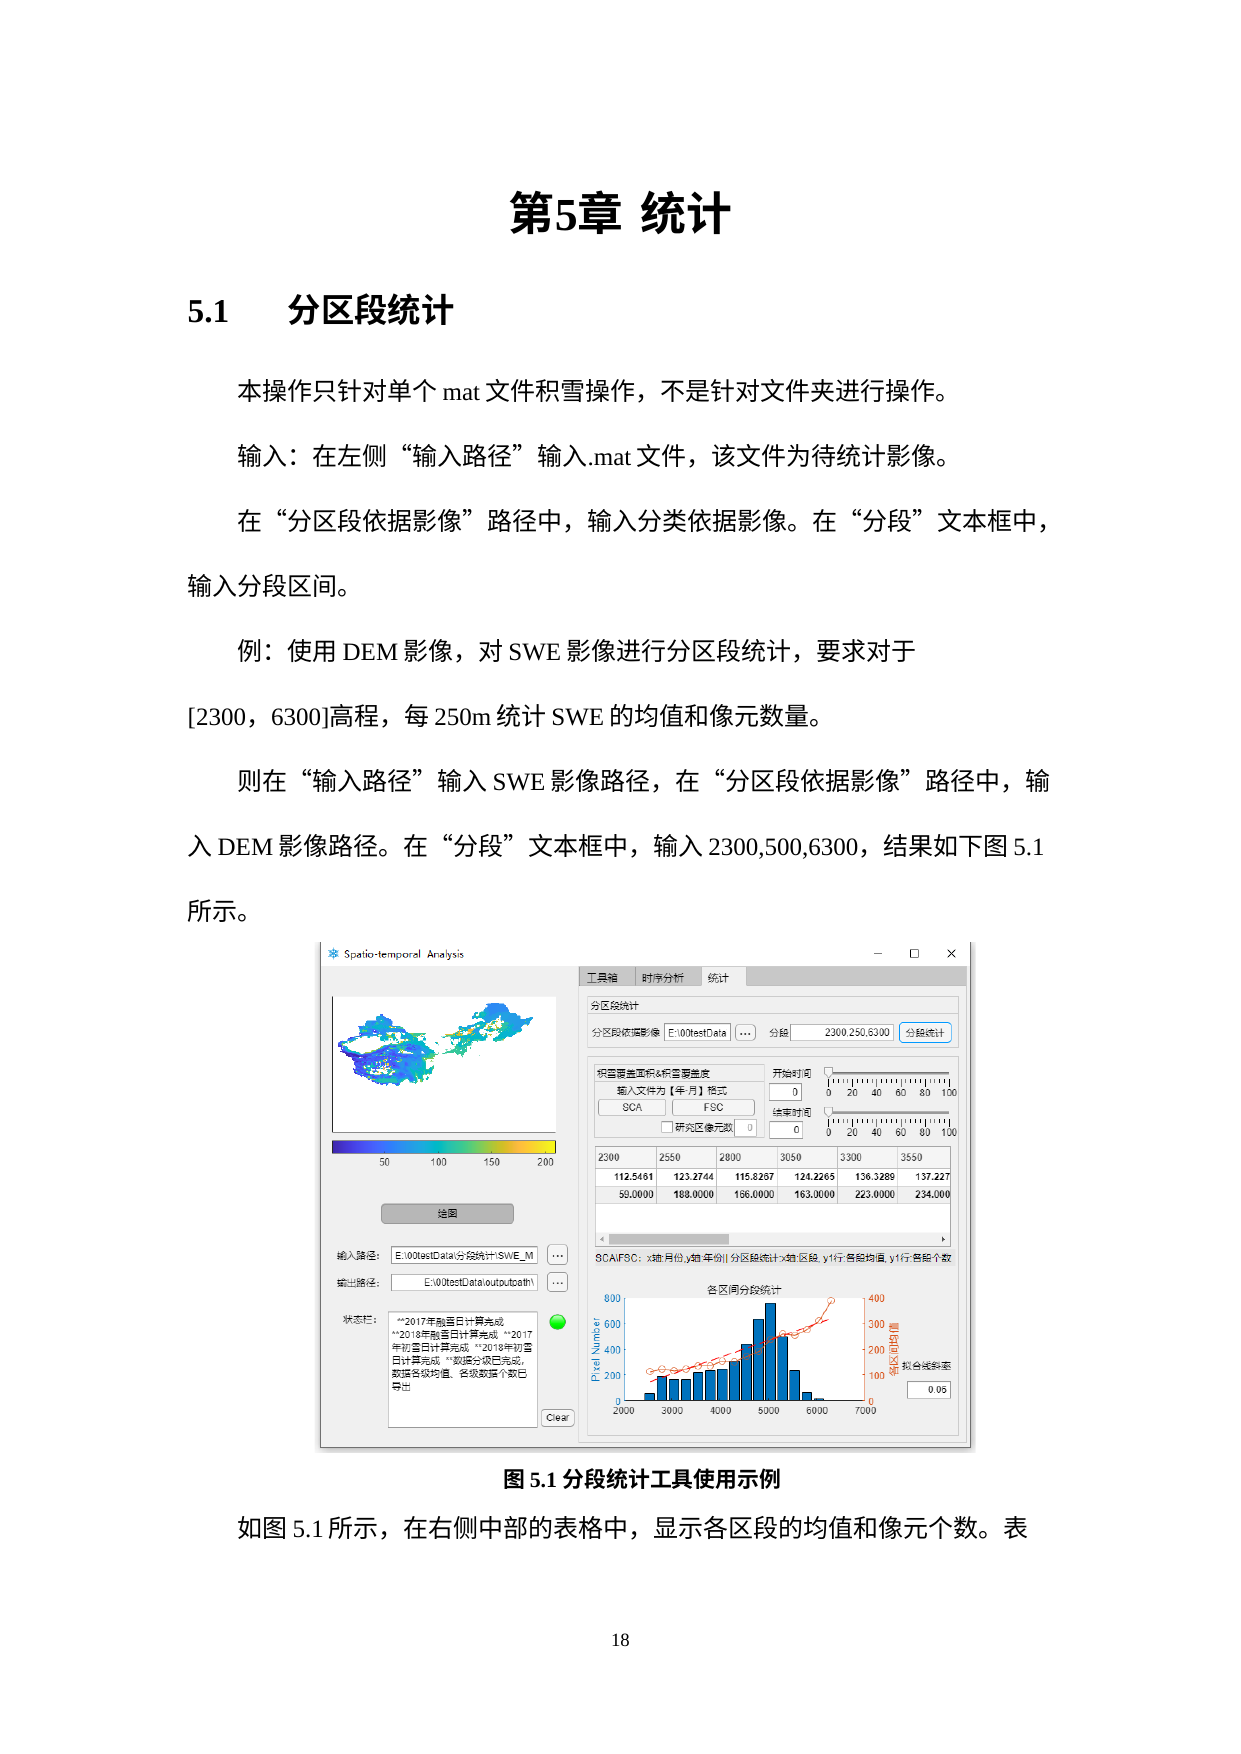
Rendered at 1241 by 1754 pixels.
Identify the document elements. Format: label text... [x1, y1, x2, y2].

subtitle 分区段统计 [187, 276, 1053, 341]
text 例：使用DEM影像，对SWE影像进行分区段统计，要求对于[2300，6300]高程，每250m统计SWE的均值和像元数量。 [187, 617, 1053, 747]
text 本操作只针对单个mat文件积雪操作，不是针对文件夹进行操作。 [187, 357, 1053, 422]
subtitle 统计 [187, 162, 1053, 259]
picture [314, 942, 976, 1453]
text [187, 1494, 1053, 1559]
text 输入：在左侧“输入路径”输入.mat文件，该文件为待统计影像。 [187, 422, 1053, 487]
text 图5.1 分段统计工具使用示例 [187, 1462, 1053, 1494]
text 则在“输入路径”输入SWE影像路径，在“分区段依据影像”路径中，输入DEM影像路径。在“分段”文本框中，输入2300,500,6300，结果如下图5.1所示。 [187, 747, 1053, 942]
text 在“分区段依据影像”路径中，输入分类依据影像。在“分段”文本框中，输入分段区间。 [187, 487, 1053, 617]
